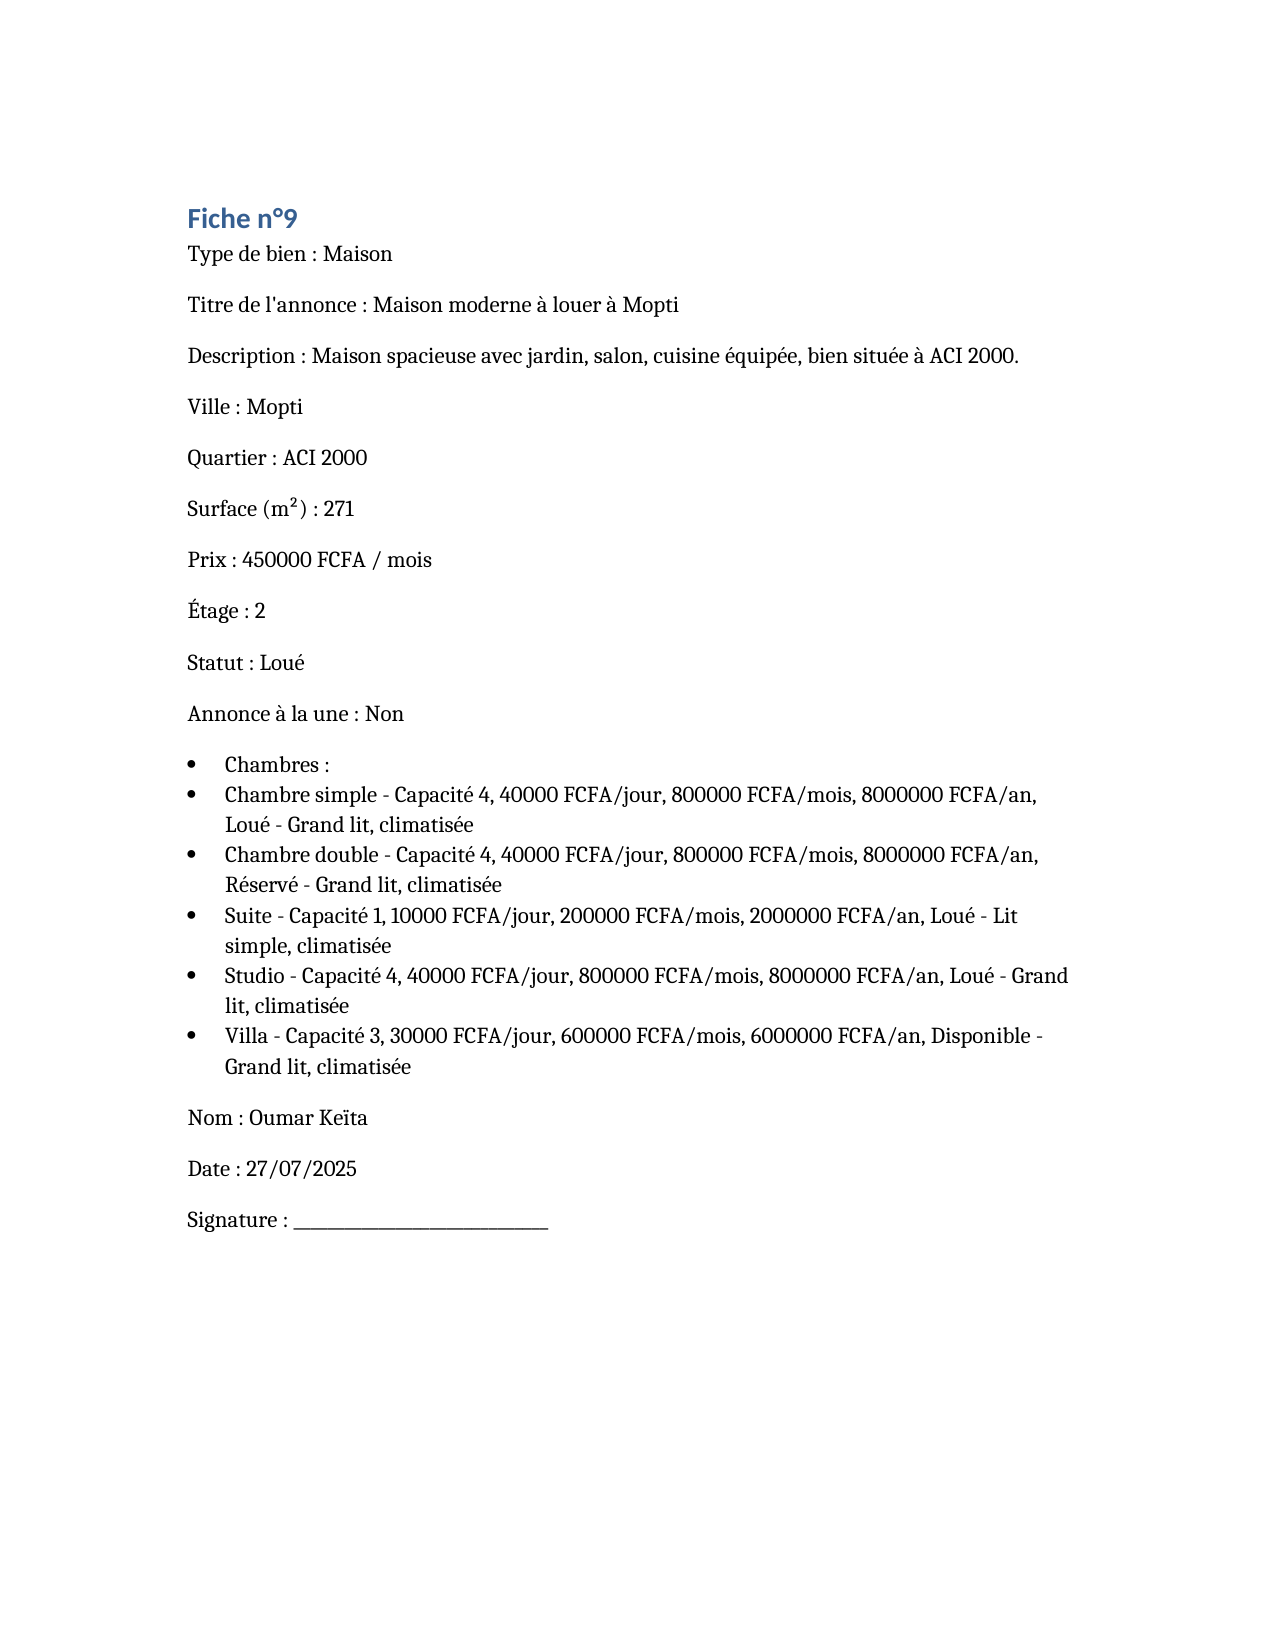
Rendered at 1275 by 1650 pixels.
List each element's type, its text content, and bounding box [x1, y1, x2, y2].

list Suite - Capacité 1, 10000 FCFA/jour, 200000 FCFA/mois, 2000000 FCFA/an, Loué - Lit simple, climatisée [187, 902, 1087, 959]
text Titre de l'annonce : Maison moderne à louer à Mopti [187, 292, 1087, 318]
list Villa - Capacité 3, 30000 FCFA/jour, 600000 FCFA/mois, 6000000 FCFA/an, Disponible - Grand lit, climatisée [187, 1023, 1087, 1080]
list Studio - Capacité 4, 40000 FCFA/jour, 800000 FCFA/mois, 8000000 FCFA/an, Loué - Grand lit, climatisée [187, 963, 1087, 1019]
text Annonce à la une : Non [187, 700, 1087, 727]
subtitle Fiche n°9 [187, 200, 1087, 236]
list Chambre simple - Capacité 4, 40000 FCFA/jour, 800000 FCFA/mois, 8000000 FCFA/an, Loué - Grand lit, climatisée [187, 782, 1087, 838]
text Nom : Oumar Keïta [187, 1104, 1087, 1131]
text Signature : ______________________________ [187, 1207, 1087, 1233]
text Ville : Mopti [187, 394, 1087, 420]
text Quartier : ACI 2000 [187, 445, 1087, 471]
list Chambre double - Capacité 4, 40000 FCFA/jour, 800000 FCFA/mois, 8000000 FCFA/an, Réservé - Grand lit, climatisée [187, 842, 1087, 898]
text Surface (m²) : 271 [187, 496, 1087, 522]
text Type de bien : Maison [187, 241, 1087, 267]
text Date : 27/07/2025 [187, 1156, 1087, 1182]
list Chambres : [187, 751, 1087, 778]
text Description : Maison spacieuse avec jardin, salon, cuisine équipée, bien située à ACI 2000. [187, 343, 1087, 369]
text Prix : 450000 FCFA / mois [187, 547, 1087, 573]
text Étage : 2 [187, 598, 1087, 624]
text Statut : Loué [187, 649, 1087, 676]
